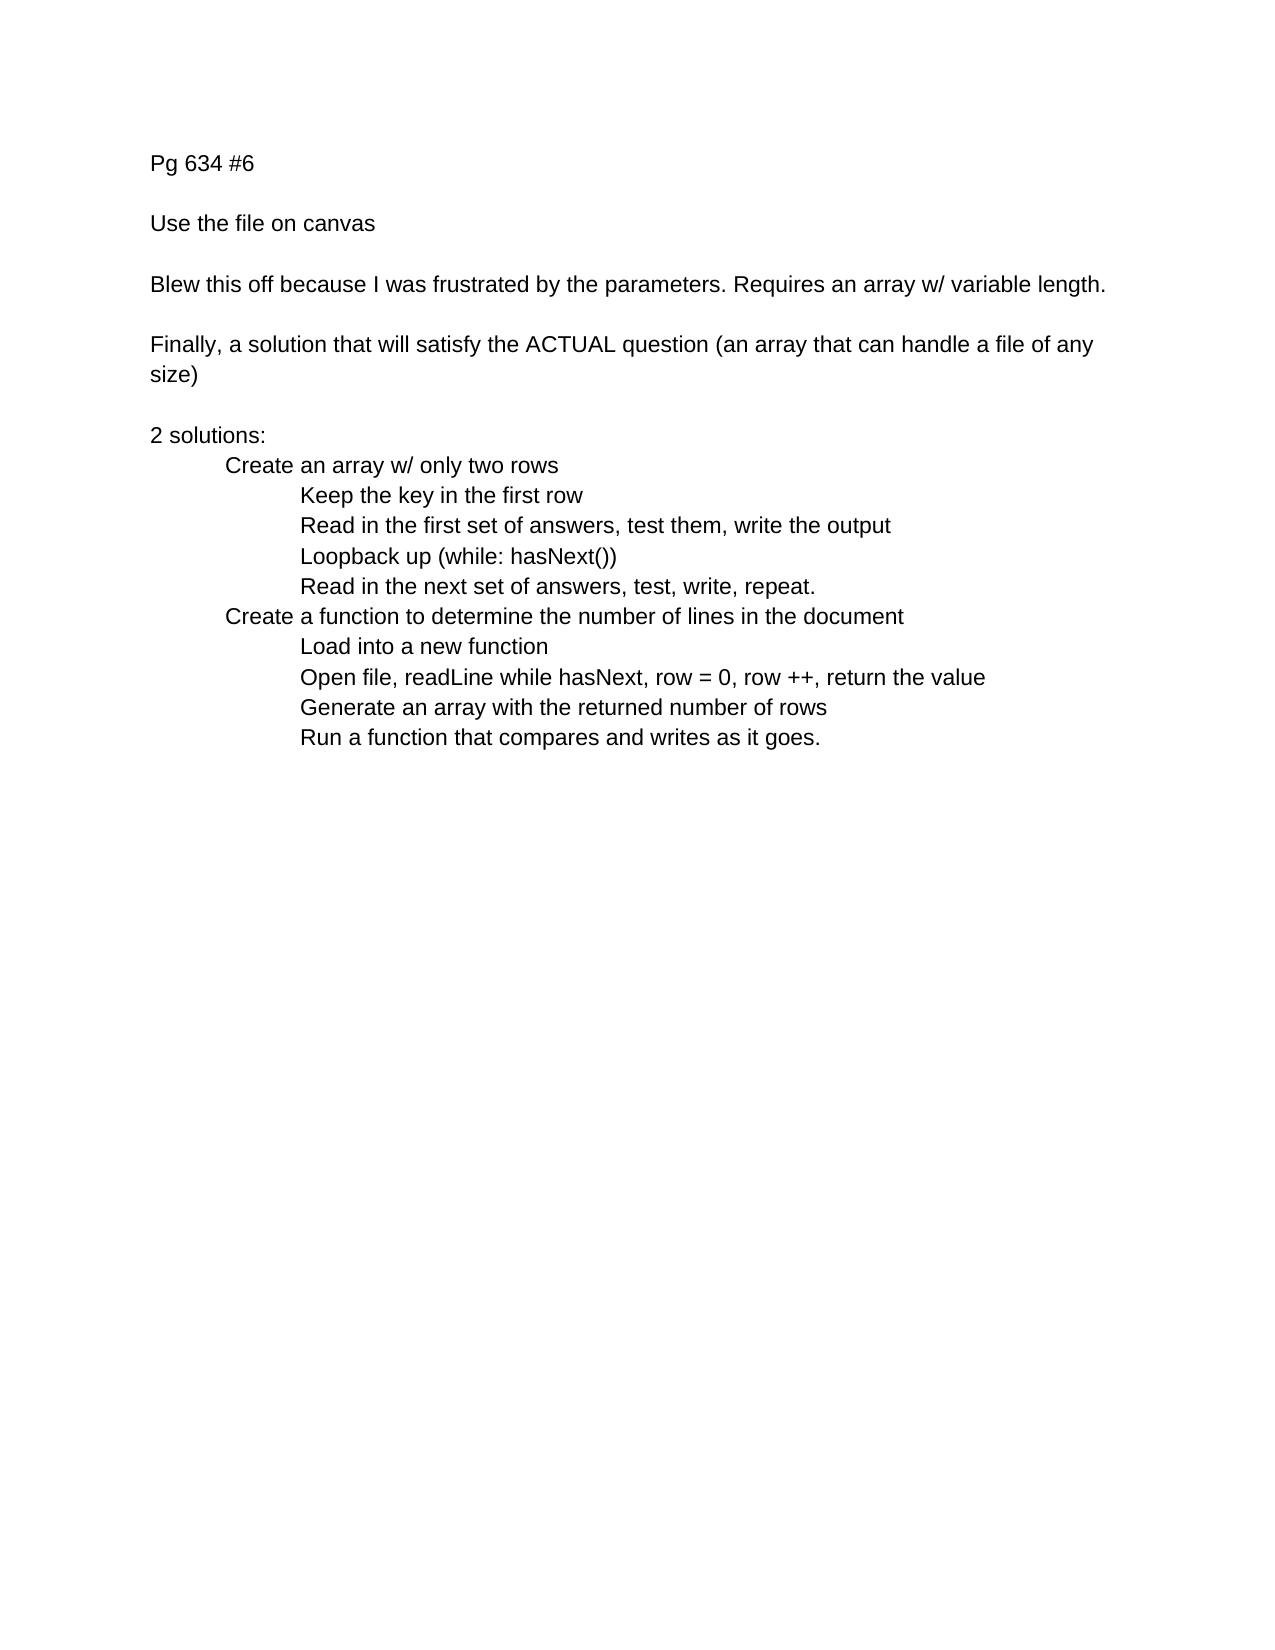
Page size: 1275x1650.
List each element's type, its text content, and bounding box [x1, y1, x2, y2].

text Pg 634 #6 [150, 150, 1125, 176]
text Generate an array with the returned number of rows Run a function that compares and writes as it goes. [150, 694, 1125, 750]
text Open file, readLine while hasNext, row = 0, row ++, return the value [150, 663, 1125, 690]
text Read in the first set of answers, test them, write the output Loopback up (while: hasNext()) Read in the next set of answers, test, write, repeat. [150, 512, 1125, 599]
text Create a function to determine the number of lines in the document Load into a new function [150, 603, 1125, 660]
text Keep the key in the first row [150, 482, 1125, 509]
text Finally, a solution that will satisfy the ACTUAL question (an array that can handle a file of any size) 2 solutions: Create an array w/ only two rows [150, 331, 1125, 478]
text Use the file on canvas [150, 210, 1125, 237]
text Blew this off because I was frustrated by the parameters. Requires an array w/ variable length. [150, 271, 1125, 297]
